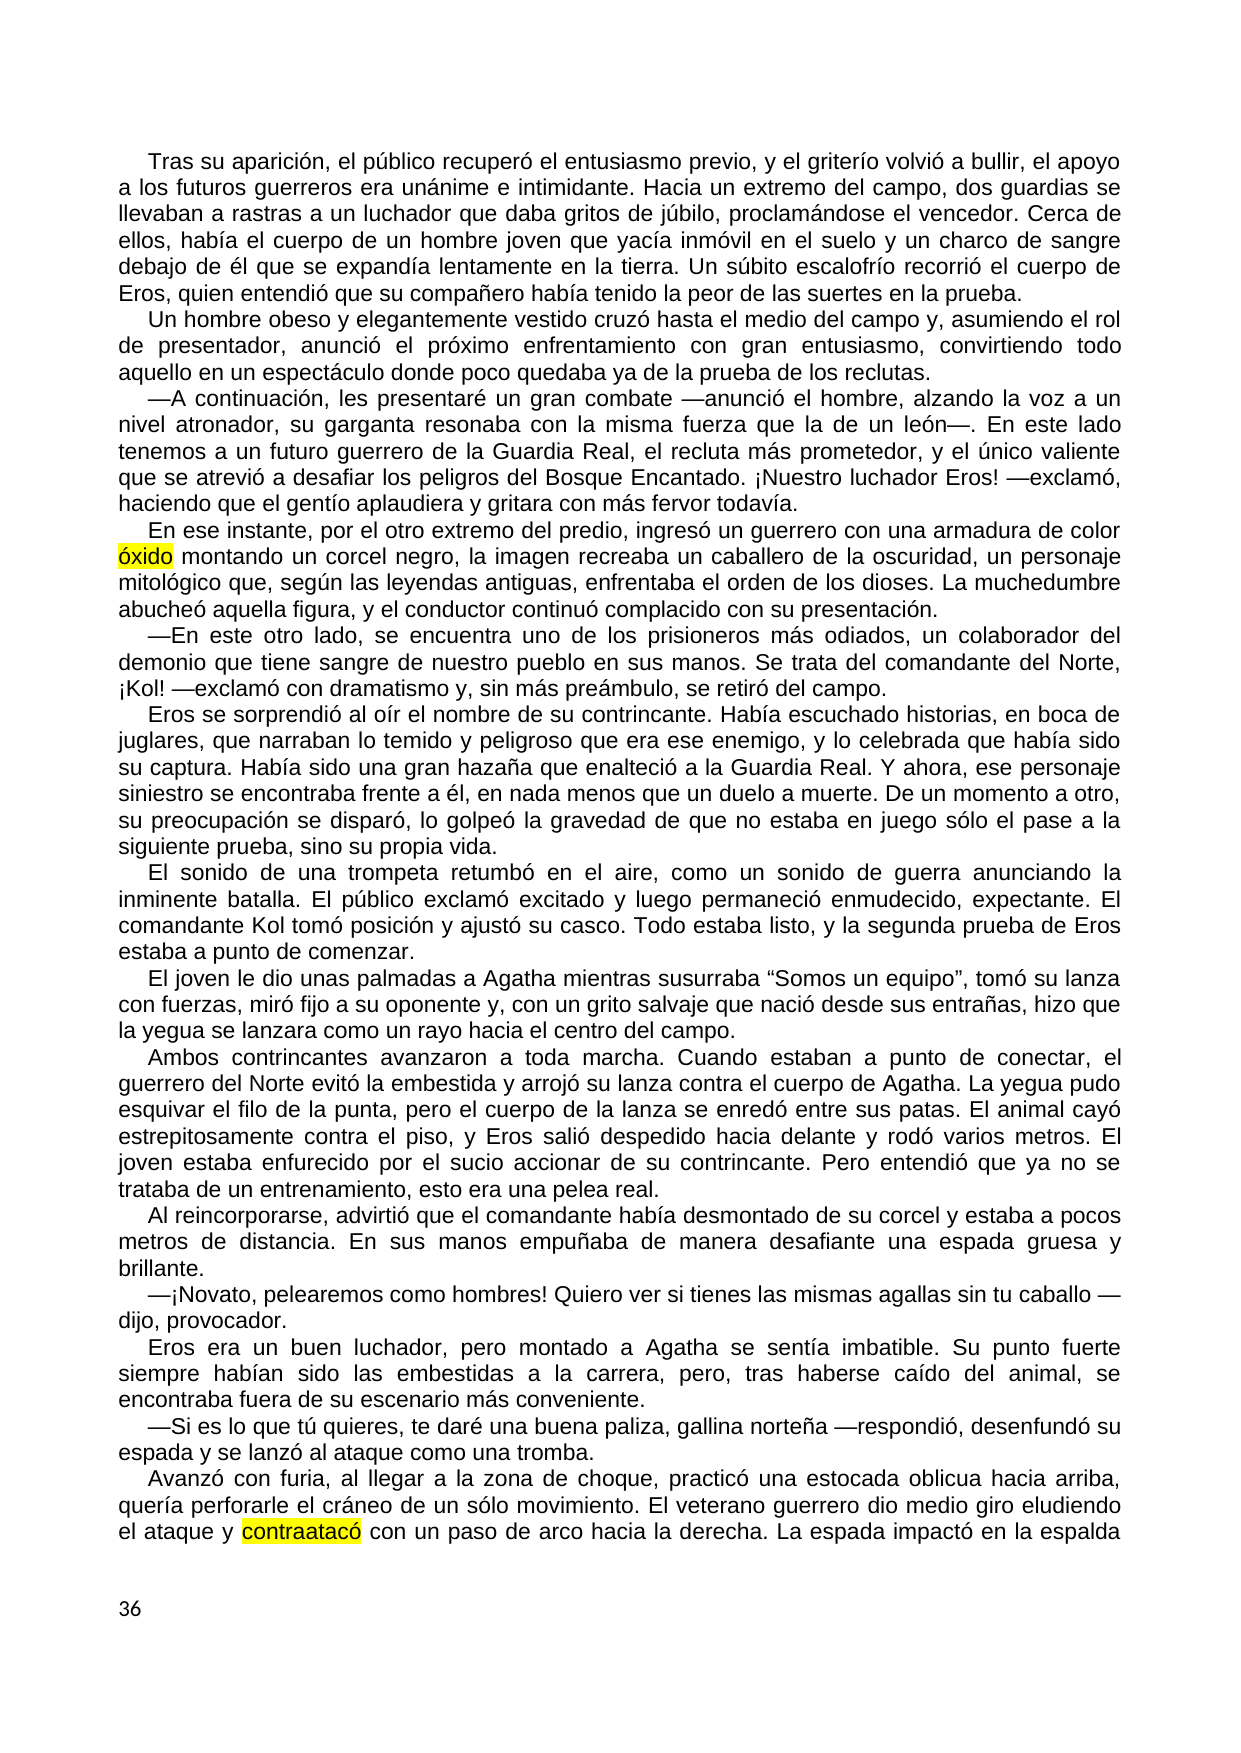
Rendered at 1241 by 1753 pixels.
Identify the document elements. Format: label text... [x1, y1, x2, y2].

text —Si es lo que tú quieres, te daré una buena paliza, gallina norteña —respondió, desenfundó su espada y se lanzó al ataque como una tromba. [118, 1413, 1122, 1465]
text Un hombre obeso y elegantemente vestido cruzó hasta el medio del campo y, asumiendo el rol de presentador, anunció el próximo enfrentamiento con gran entusiasmo, convirtiendo todo aquello en un espectáculo donde poco quedaba ya de la prueba de los reclutas. [118, 306, 1122, 385]
text Eros era un buen luchador, pero montado a Agatha se sentía imbatible. Su punto fuerte siempre habían sido las embestidas a la carrera, pero, tras haberse caído del animal, se encontraba fuera de su escenario más conveniente. [118, 1334, 1122, 1413]
text —A continuación, les presentaré un gran combate —anunció el hombre, alzando la voz a un nivel atronador, su garganta resonaba con la misma fuerza que la de un león—. En este lado tenemos a un futuro guerrero de la Guardia Real, el recluta más prometedor, y el único valiente que se atrevió a desafiar los peligros del Bosque Encantado. ¡Nuestro luchador Eros! —exclamó, haciendo que el gentío aplaudiera y gritara con más fervor todavía. [118, 385, 1122, 517]
text El joven le dio unas palmadas a Agatha mientras susurraba “Somos un equipo”, tomó su lanza con fuerzas, miró fijo a su oponente y, con un grito salvaje que nació desde sus entrañas, hizo que la yegua se lanzara como un rayo hacia el centro del campo. [118, 965, 1122, 1044]
text Al reincorporarse, advirtió que el comandante había desmontado de su corcel y estaba a pocos metros de distancia. En sus manos empuñaba de manera desafiante una espada gruesa y brillante. [118, 1202, 1122, 1281]
text Eros se sorprendió al oír el nombre de su contrincante. Había escuchado historias, en boca de juglares, que narraban lo temido y peligroso que era ese enemigo, y lo celebrada que había sido su captura. Había sido una gran hazaña que enalteció a la Guardia Real. Y ahora, ese personaje siniestro se encontraba frente a él, en nada menos que un duelo a muerte. De un momento a otro, su preocupación se disparó, lo golpeó la gravedad de que no estaba en juego sólo el pase a la siguiente prueba, sino su propia vida. [118, 701, 1122, 859]
text En ese instante, por el otro extremo del predio, ingresó un guerrero con una armadura de color óxido montando un corcel negro, la imagen recreaba un caballero de la oscuridad, un personaje mitológico que, según las leyendas antiguas, enfrentaba el orden de los dioses. La muchedumbre abucheó aquella figura, y el conductor continuó complacido con su presentación. [118, 517, 1122, 622]
text Ambos contrincantes avanzaron a toda marcha. Cuando estaban a punto de conectar, el guerrero del Norte evitó la embestida y arrojó su lanza contra el cuerpo de Agatha. La yegua pudo esquivar el filo de la punta, pero el cuerpo de la lanza se enredó entre sus patas. El animal cayó estrepitosamente contra el piso, y Eros salió despedido hacia delante y rodó varios metros. El joven estaba enfurecido por el sucio accionar de su contrincante. Pero entendió que ya no se trataba de un entrenamiento, esto era una pelea real. [118, 1044, 1122, 1202]
text —¡Novato, pelearemos como hombres! Quiero ver si tienes las mismas agallas sin tu caballo —dijo, provocador. [118, 1281, 1122, 1334]
text —En este otro lado, se encuentra uno de los prisioneros más odiados, un colaborador del demonio que tiene sangre de nuestro pueblo en sus manos. Se trata del comandante del Norte, ¡Kol! —exclamó con dramatismo y, sin más preámbulo, se retiró del campo. [118, 622, 1122, 701]
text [118, 1465, 1122, 1544]
text Tras su aparición, el público recuperó el entusiasmo previo, y el griterío volvió a bullir, el apoyo a los futuros guerreros era unánime e intimidante. Hacia un extremo del campo, dos guardias se llevaban a rastras a un luchador que daba gritos de júbilo, proclamándose el vencedor. Cerca de ellos, había el cuerpo de un hombre joven que yacía inmóvil en el suelo y un charco de sangre debajo de él que se expandía lentamente en la tierra. Un súbito escalofrío recorrió el cuerpo de Eros, quien entendió que su compañero había tenido la peor de las suertes en la prueba. [118, 148, 1122, 306]
text El sonido de una trompeta retumbó en el aire, como un sonido de guerra anunciando la inminente batalla. El público exclamó excitado y luego permaneció enmudecido, expectante. El comandante Kol tomó posición y ajustó su casco. Todo estaba listo, y la segunda prueba de Eros estaba a punto de comenzar. [118, 859, 1122, 965]
